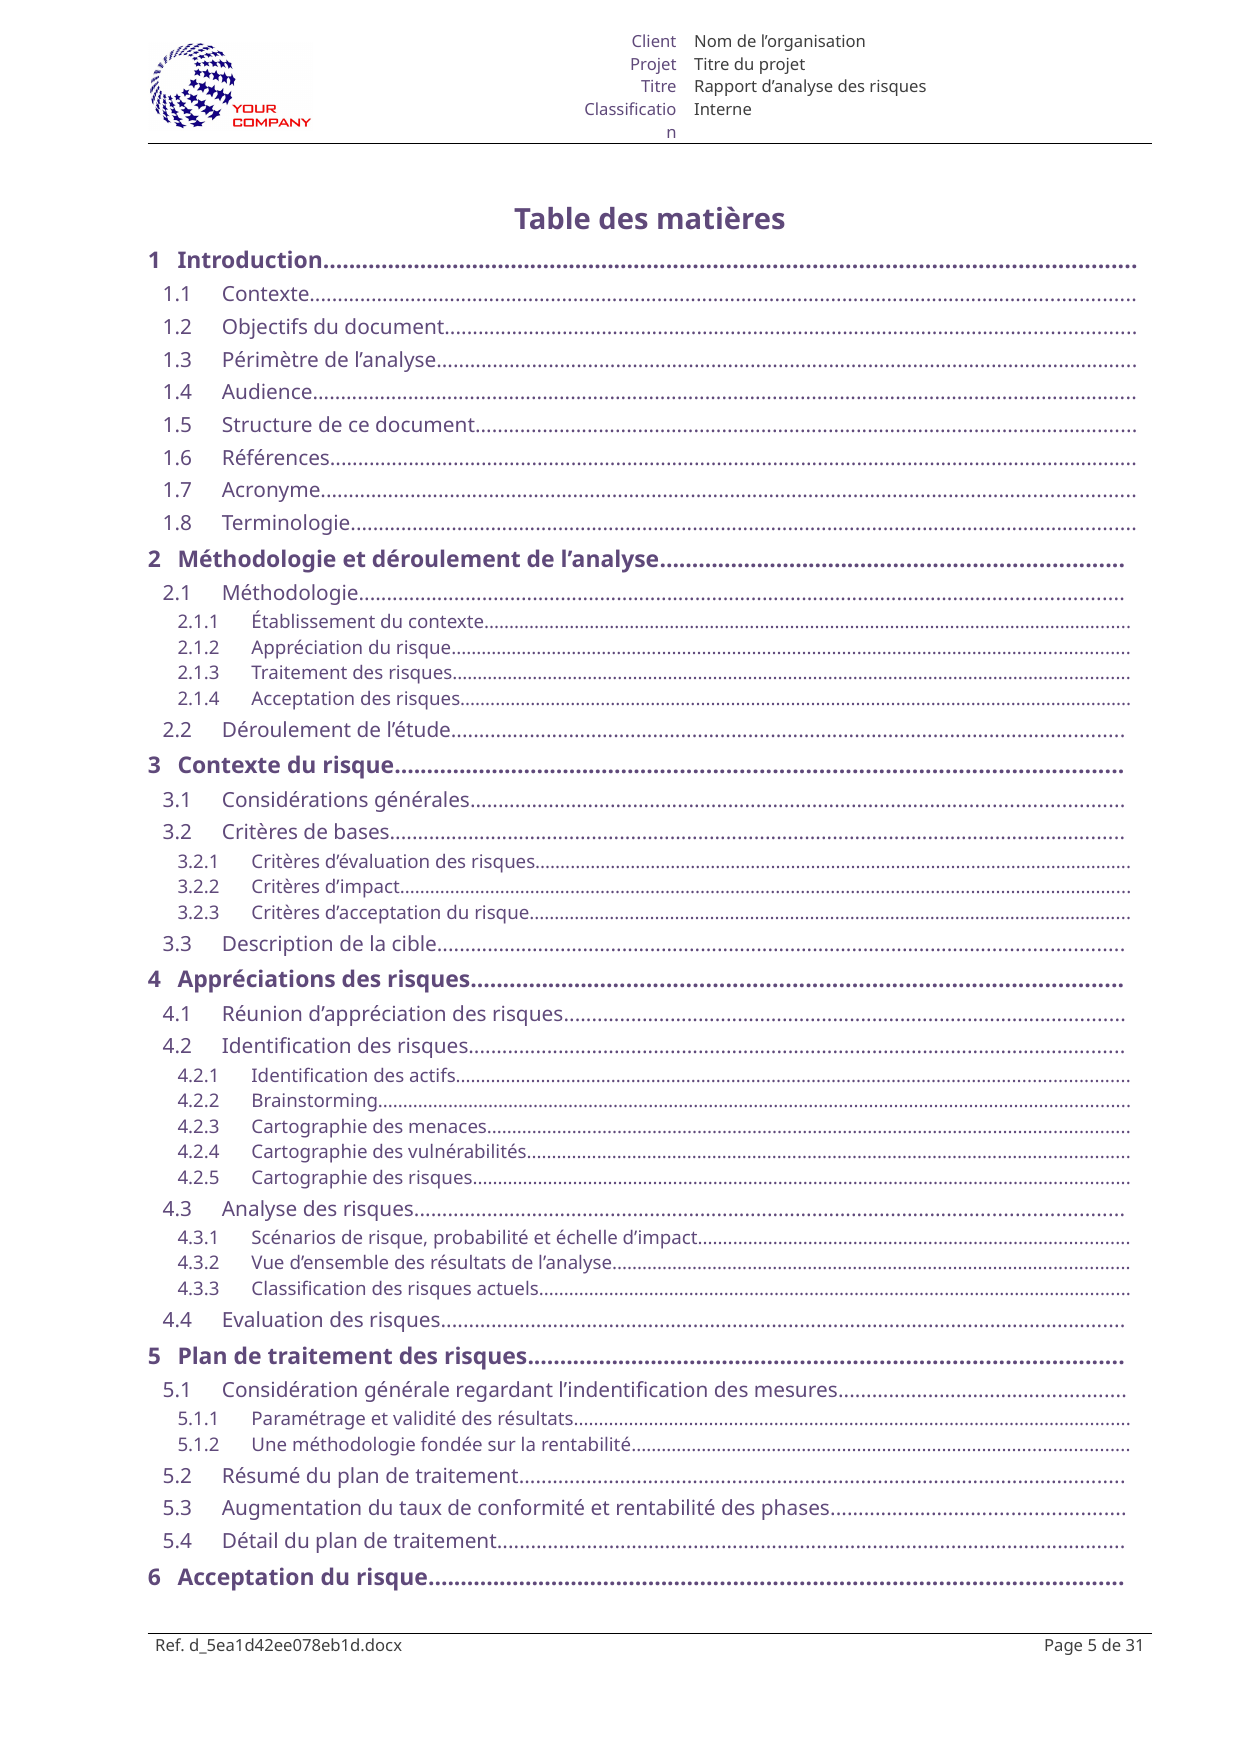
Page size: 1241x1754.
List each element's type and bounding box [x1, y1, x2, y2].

picture [147, 42, 313, 131]
